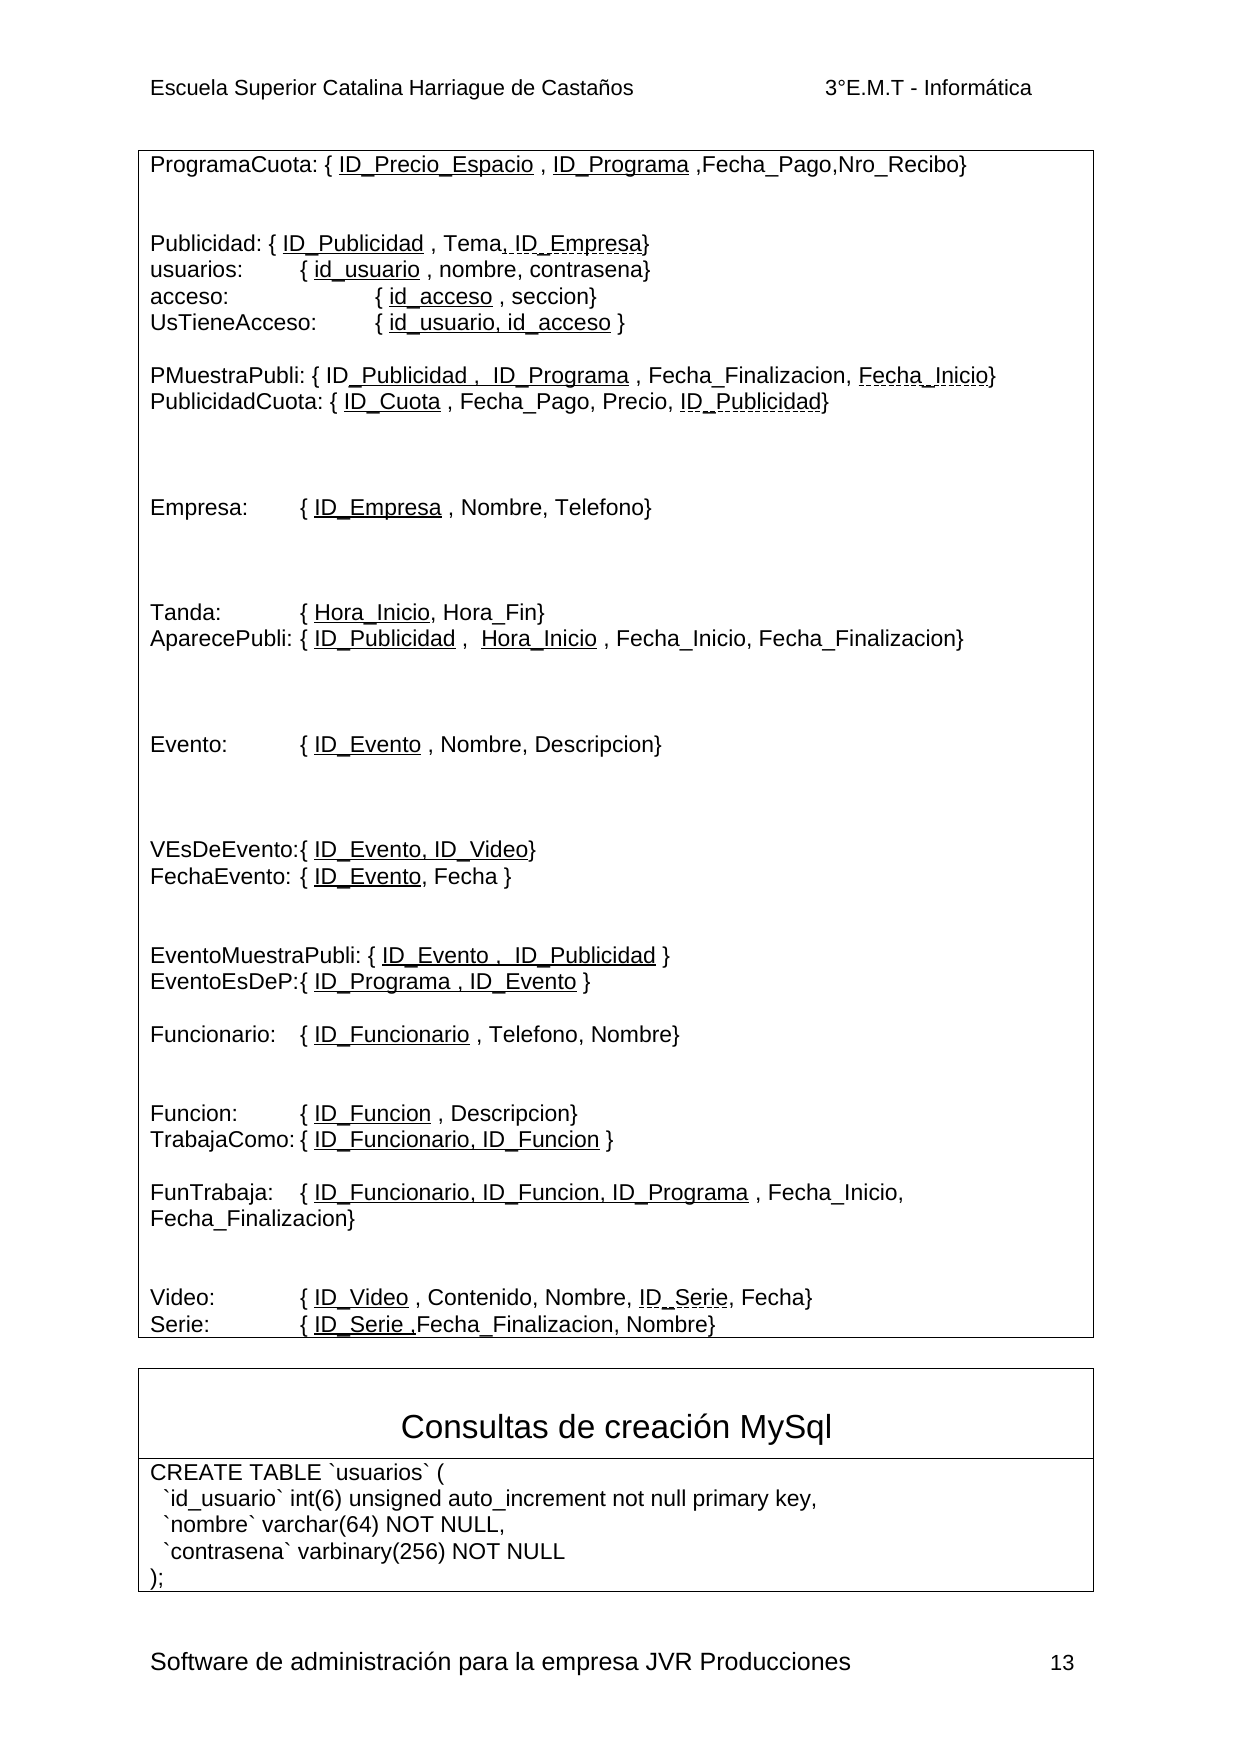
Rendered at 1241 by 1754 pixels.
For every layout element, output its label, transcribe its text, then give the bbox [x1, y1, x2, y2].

table_header Consultas de creación MySql [139, 1369, 1093, 1458]
